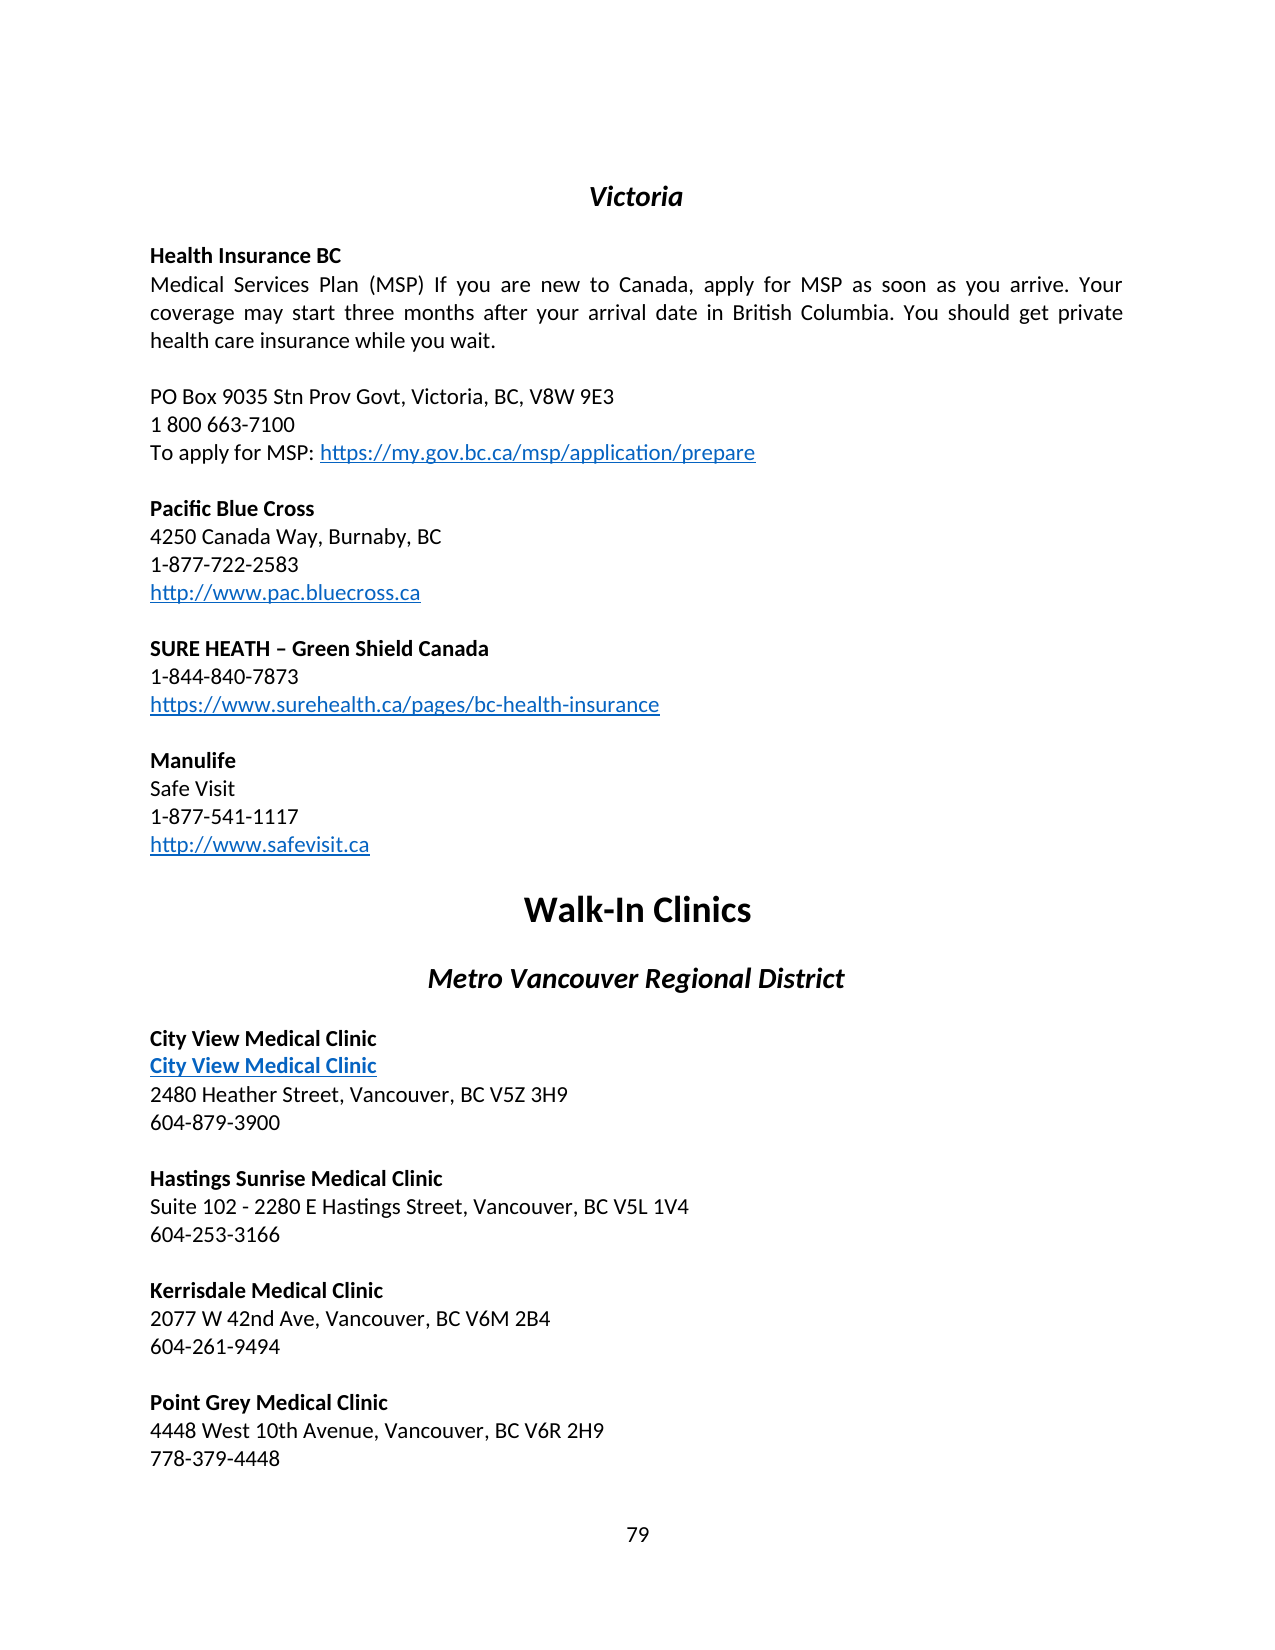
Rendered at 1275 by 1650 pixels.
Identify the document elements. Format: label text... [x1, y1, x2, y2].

text Medical Services Plan (MSP) If you are new to Canada, apply for MSP as soon as you arrive. Your coverage may start three months after your arrival date in British Columbia. You should get private health care insurance while you wait. [150, 270, 1125, 354]
text Victoria [150, 178, 1125, 214]
text Pacific Blue Cross [150, 494, 1125, 522]
text Metro Vancouver Regional District [150, 960, 1125, 996]
text Health Insurance BC [150, 242, 1125, 270]
text 604-879-3900 [150, 1108, 1125, 1136]
text 4250 Canada Way, Burnaby, BC [150, 522, 1125, 550]
text 2480 Heather Street, Vancouver, BC V5Z 3H9 [150, 1080, 1125, 1108]
text Kerrisdale Medical Clinic [150, 1276, 1125, 1304]
text Walk-In Clinics [150, 886, 1125, 932]
text Safe Visit [150, 774, 1125, 802]
text SURE HEATH – Green Shield Canada [150, 634, 1125, 662]
text http://www.safevisit.ca [150, 830, 1125, 858]
text 604-261-9494 [150, 1332, 1125, 1360]
text http://www.pac.bluecross.ca [150, 578, 1125, 606]
text 4448 West 10th Avenue, Vancouver, BC V6R 2H9 [150, 1416, 1125, 1444]
text 1-844-840-7873 [150, 662, 1125, 690]
text https://www.surehealth.ca/pages/bc-health-insurance [150, 690, 1125, 718]
text To apply for MSP: https://my.gov.bc.ca/msp/application/prepare [150, 438, 1125, 466]
text 2077 W 42nd Ave, Vancouver, BC V6M 2B4 [150, 1304, 1125, 1332]
text Manulife [150, 746, 1125, 774]
text 1 800 663-7100 [150, 410, 1125, 438]
text 778-379-4448 [150, 1444, 1125, 1472]
text City View Medical Clinic [150, 1024, 1125, 1052]
text 604-253-3166 [150, 1220, 1125, 1248]
text PO Box 9035 Stn Prov Govt, Victoria, BC, V8W 9E3 [150, 382, 1125, 410]
text 1-877-722-2583 [150, 550, 1125, 578]
text 1-877-541-1117 [150, 802, 1125, 830]
text Hastings Sunrise Medical Clinic [150, 1164, 1125, 1192]
text Suite 102 - 2280 E Hastings Street, Vancouver, BC V5L 1V4 [150, 1192, 1125, 1220]
text City View Medical Clinic [150, 1052, 1125, 1080]
text Point Grey Medical Clinic [150, 1388, 1125, 1416]
